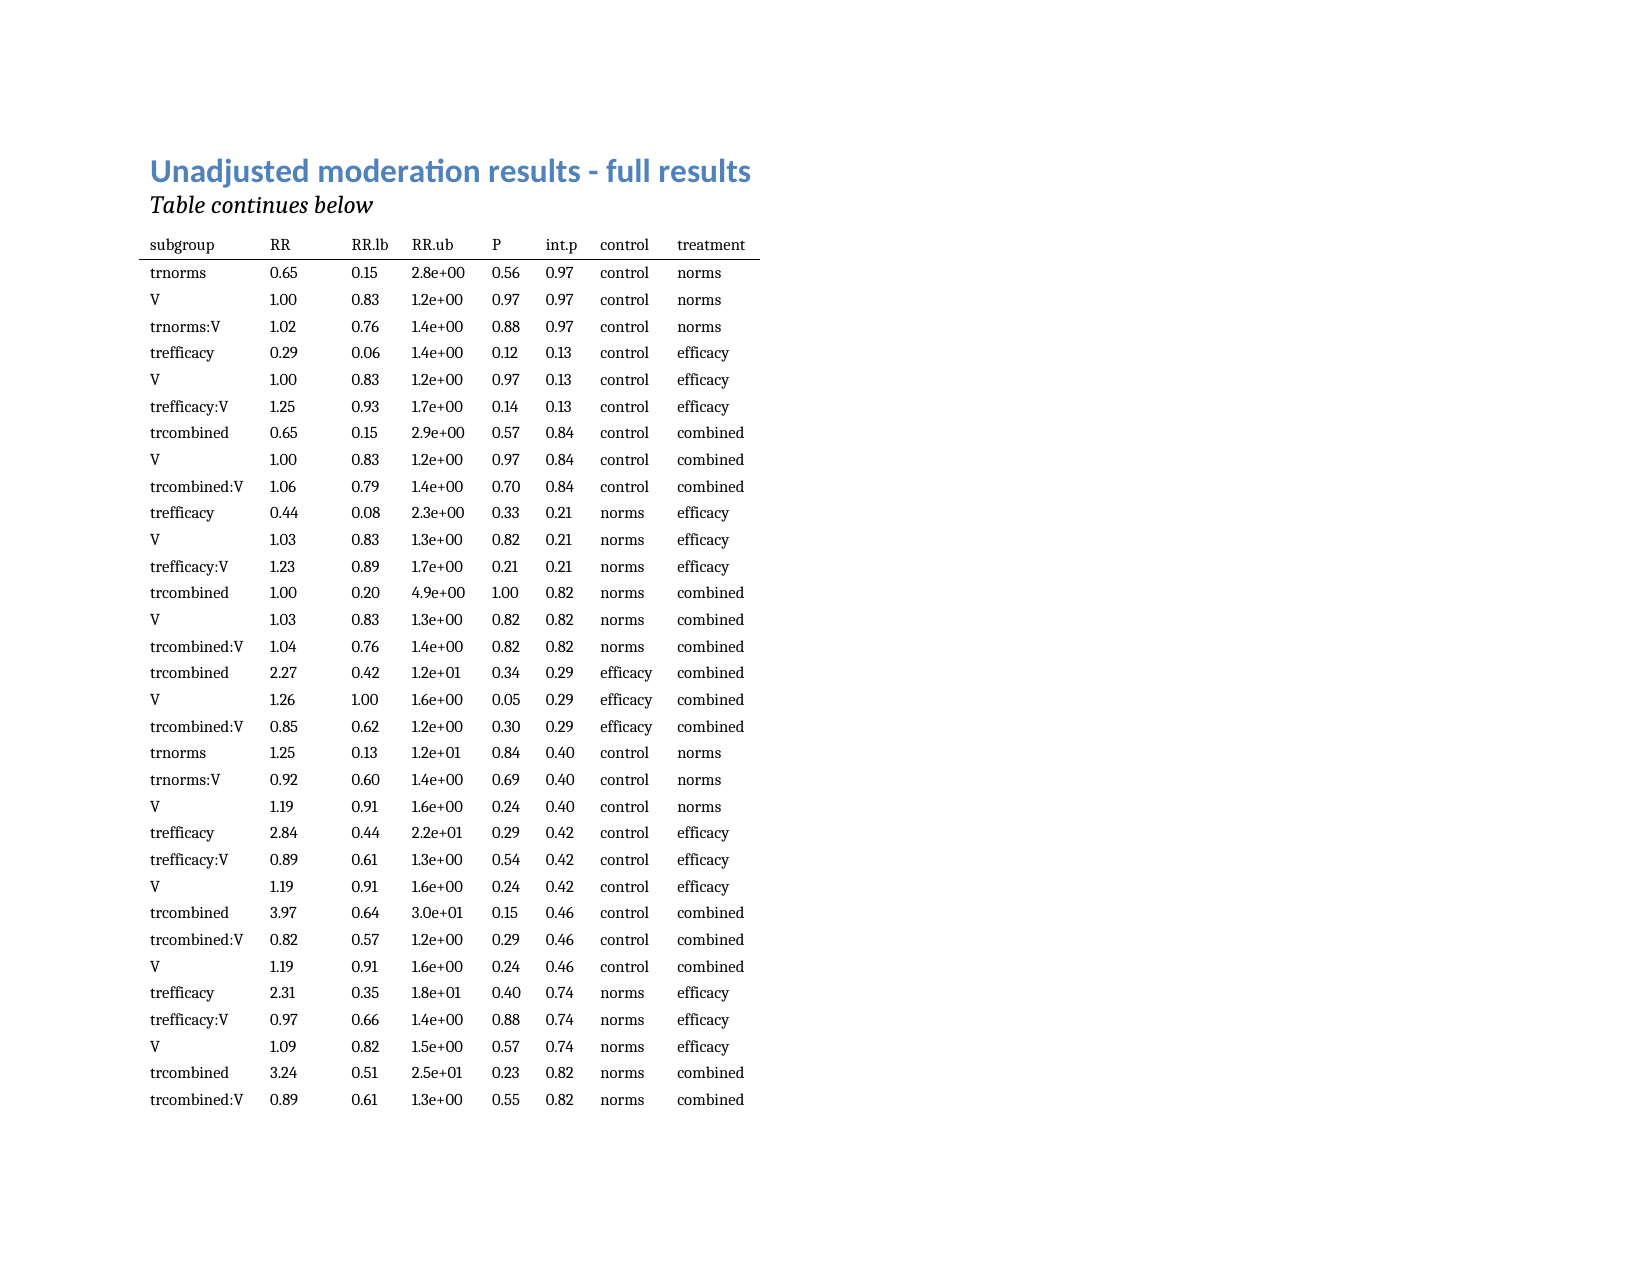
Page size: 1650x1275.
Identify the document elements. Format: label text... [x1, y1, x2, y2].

table_header int.p [534, 232, 589, 259]
table_cell control [589, 474, 666, 500]
table_cell combined [666, 447, 760, 473]
table_cell 0.65 [259, 260, 340, 287]
table_cell 0.82 [481, 527, 534, 553]
table_cell 0.51 [340, 1060, 400, 1087]
table_cell 1.2e+01 [400, 740, 481, 767]
table_cell combined [666, 660, 760, 687]
table_cell 0.82 [534, 580, 589, 607]
table_cell control [589, 447, 666, 473]
table_cell trefficacy:V [139, 554, 259, 580]
table_cell 0.82 [534, 1060, 589, 1087]
table_cell V [139, 447, 259, 473]
table_cell 0.40 [534, 767, 589, 793]
table_cell control [589, 287, 666, 313]
table_cell control [589, 314, 666, 340]
table_cell V [139, 687, 259, 713]
table_cell 0.13 [534, 394, 589, 420]
table_cell 0.23 [481, 1060, 534, 1087]
table_cell 1.6e+00 [400, 794, 481, 820]
table_cell 1.19 [259, 954, 340, 980]
table_cell combined [666, 687, 760, 713]
table_cell 1.2e+00 [400, 287, 481, 313]
table_cell trcombined [139, 900, 259, 927]
table_cell 0.35 [340, 980, 400, 1007]
table_cell 1.6e+00 [400, 687, 481, 713]
table_cell 1.25 [259, 740, 340, 767]
table_cell control [589, 927, 666, 953]
table_cell 0.57 [481, 1034, 534, 1060]
table_cell 0.66 [340, 1007, 400, 1033]
text Table continues below [150, 191, 1500, 219]
table_cell 0.84 [534, 447, 589, 473]
table_cell norms [589, 634, 666, 660]
table_cell 2.2e+01 [400, 820, 481, 847]
table_cell 0.46 [534, 927, 589, 953]
table_cell norms [589, 500, 666, 527]
table_cell 0.29 [259, 340, 340, 367]
table_cell 0.74 [534, 1007, 589, 1033]
table_cell V [139, 527, 259, 553]
table_cell 0.54 [481, 847, 534, 873]
table_cell 2.84 [259, 820, 340, 847]
table_cell 0.64 [340, 900, 400, 927]
table_cell 3.97 [259, 900, 340, 927]
table_cell 0.61 [340, 1087, 400, 1113]
table_cell 0.82 [534, 607, 589, 633]
table_cell 1.03 [259, 527, 340, 553]
table_cell 0.29 [534, 660, 589, 687]
table_cell 1.25 [259, 394, 340, 420]
table_cell trefficacy [139, 820, 259, 847]
table_cell 0.82 [481, 634, 534, 660]
table_cell 0.69 [481, 767, 534, 793]
table_cell trefficacy [139, 500, 259, 527]
table_cell trcombined:V [139, 1087, 259, 1113]
table_cell 0.82 [534, 1087, 589, 1113]
table_cell norms [589, 554, 666, 580]
table_cell V [139, 794, 259, 820]
table_cell 0.21 [534, 500, 589, 527]
table_cell 0.91 [340, 794, 400, 820]
table_cell 0.40 [481, 980, 534, 1007]
table_cell norms [589, 527, 666, 553]
table_cell control [589, 767, 666, 793]
table_cell 0.13 [534, 367, 589, 393]
table_cell trefficacy [139, 980, 259, 1007]
table_cell V [139, 287, 259, 313]
table_cell 0.89 [259, 847, 340, 873]
table_cell 0.84 [534, 420, 589, 447]
table_cell 0.84 [481, 740, 534, 767]
table_cell 0.42 [534, 847, 589, 873]
table_cell V [139, 954, 259, 980]
table_cell 1.3e+00 [400, 847, 481, 873]
table_cell 0.15 [340, 420, 400, 447]
table_cell 0.93 [340, 394, 400, 420]
table_cell norms [589, 1007, 666, 1033]
table_cell 1.23 [259, 554, 340, 580]
table_cell 0.46 [534, 954, 589, 980]
table_cell 0.57 [481, 420, 534, 447]
table_cell 0.40 [534, 794, 589, 820]
table_cell trnorms [139, 740, 259, 767]
table_cell 1.04 [259, 634, 340, 660]
table_cell efficacy [666, 554, 760, 580]
table_cell 0.97 [259, 1007, 340, 1033]
table_cell 0.46 [534, 900, 589, 927]
table_cell control [589, 794, 666, 820]
table_cell combined [666, 1060, 760, 1087]
table_cell efficacy [589, 687, 666, 713]
table_cell 0.15 [340, 260, 400, 287]
table_cell 2.31 [259, 980, 340, 1007]
table_cell combined [666, 607, 760, 633]
table_cell 0.83 [340, 287, 400, 313]
table_cell combined [666, 634, 760, 660]
table_cell 0.97 [534, 314, 589, 340]
table_cell 1.03 [259, 607, 340, 633]
table_header treatment [666, 232, 760, 259]
table_header subgroup [139, 232, 259, 259]
table_cell trcombined:V [139, 714, 259, 740]
table_cell combined [666, 900, 760, 927]
table_cell 1.8e+01 [400, 980, 481, 1007]
table_header RR.ub [400, 232, 481, 259]
table_cell 0.82 [534, 634, 589, 660]
table_cell 0.83 [340, 607, 400, 633]
table_cell 1.2e+00 [400, 927, 481, 953]
table_cell trcombined:V [139, 474, 259, 500]
table_cell V [139, 607, 259, 633]
table_cell 0.70 [481, 474, 534, 500]
table_cell efficacy [666, 847, 760, 873]
table_cell control [589, 420, 666, 447]
table_cell 0.13 [340, 740, 400, 767]
table_cell norms [666, 767, 760, 793]
table_cell norms [589, 1087, 666, 1113]
table_cell 0.21 [534, 527, 589, 553]
table_cell 1.06 [259, 474, 340, 500]
table_cell 0.42 [534, 820, 589, 847]
table_cell 0.91 [340, 874, 400, 900]
table_cell efficacy [589, 714, 666, 740]
table_cell 1.26 [259, 687, 340, 713]
table_cell trnorms [139, 260, 259, 287]
table_cell 1.6e+00 [400, 954, 481, 980]
table_cell trcombined [139, 1060, 259, 1087]
table_cell 0.89 [340, 554, 400, 580]
table_cell efficacy [666, 527, 760, 553]
table_cell 1.2e+01 [400, 660, 481, 687]
table_cell efficacy [589, 660, 666, 687]
table_cell efficacy [666, 820, 760, 847]
table_cell 0.76 [340, 634, 400, 660]
table_cell trcombined:V [139, 634, 259, 660]
table_cell trnorms:V [139, 767, 259, 793]
table_cell norms [666, 314, 760, 340]
table_cell combined [666, 714, 760, 740]
table_cell 0.79 [340, 474, 400, 500]
table_cell norms [589, 980, 666, 1007]
table_cell 0.82 [340, 1034, 400, 1060]
table_cell 0.83 [340, 447, 400, 473]
table_cell 1.19 [259, 794, 340, 820]
table_cell 0.24 [481, 954, 534, 980]
table_cell trefficacy:V [139, 1007, 259, 1033]
table_cell 1.4e+00 [400, 634, 481, 660]
table_cell 0.14 [481, 394, 534, 420]
table_cell efficacy [666, 980, 760, 1007]
table_cell 0.29 [534, 687, 589, 713]
table_header P [481, 232, 534, 259]
table_cell control [589, 367, 666, 393]
table_cell V [139, 367, 259, 393]
table_cell 1.3e+00 [400, 1087, 481, 1113]
table_cell norms [589, 607, 666, 633]
table_cell 0.12 [481, 340, 534, 367]
table_cell 1.3e+00 [400, 527, 481, 553]
table_cell 0.97 [481, 447, 534, 473]
table_cell V [139, 1034, 259, 1060]
table_cell combined [666, 420, 760, 447]
table_cell 1.2e+00 [400, 367, 481, 393]
table_cell trnorms:V [139, 314, 259, 340]
table_cell 0.83 [340, 367, 400, 393]
table_cell 1.00 [481, 580, 534, 607]
table_cell efficacy [666, 1034, 760, 1060]
table_cell 1.2e+00 [400, 447, 481, 473]
table_cell 0.82 [481, 607, 534, 633]
table_cell 1.4e+00 [400, 1007, 481, 1033]
table_cell 2.9e+00 [400, 420, 481, 447]
table_cell 0.15 [481, 900, 534, 927]
table_cell 0.97 [534, 260, 589, 287]
table_cell efficacy [666, 367, 760, 393]
table_cell 0.20 [340, 580, 400, 607]
table_cell 2.27 [259, 660, 340, 687]
table_cell control [589, 874, 666, 900]
table_cell trefficacy:V [139, 394, 259, 420]
table_cell trefficacy [139, 340, 259, 367]
table_cell 0.21 [534, 554, 589, 580]
table_cell 0.30 [481, 714, 534, 740]
table_cell 0.85 [259, 714, 340, 740]
table_cell trcombined [139, 660, 259, 687]
table_cell 3.24 [259, 1060, 340, 1087]
table_cell 0.76 [340, 314, 400, 340]
table_cell combined [666, 474, 760, 500]
table_cell control [589, 847, 666, 873]
table_cell control [589, 260, 666, 287]
table_cell 0.13 [534, 340, 589, 367]
table_cell 0.89 [259, 1087, 340, 1113]
table_cell 0.29 [481, 927, 534, 953]
table_cell 1.6e+00 [400, 874, 481, 900]
table_cell 0.84 [534, 474, 589, 500]
table_cell 0.57 [340, 927, 400, 953]
table_cell 0.29 [534, 714, 589, 740]
table_cell 0.24 [481, 794, 534, 820]
table_cell 1.00 [259, 287, 340, 313]
table_cell 1.7e+00 [400, 394, 481, 420]
table_cell combined [666, 1087, 760, 1113]
table_cell 1.00 [259, 580, 340, 607]
table_cell 0.97 [481, 287, 534, 313]
table_cell 1.02 [259, 314, 340, 340]
table_cell efficacy [666, 874, 760, 900]
table_cell combined [666, 954, 760, 980]
table_cell control [589, 740, 666, 767]
table_cell 0.61 [340, 847, 400, 873]
table_cell 2.8e+00 [400, 260, 481, 287]
table_cell trcombined [139, 420, 259, 447]
table_cell efficacy [666, 1007, 760, 1033]
table_cell 0.08 [340, 500, 400, 527]
table_cell 4.9e+00 [400, 580, 481, 607]
table_cell 1.4e+00 [400, 314, 481, 340]
table_cell 1.4e+00 [400, 340, 481, 367]
table_cell 1.4e+00 [400, 767, 481, 793]
table_cell 3.0e+01 [400, 900, 481, 927]
table_cell control [589, 954, 666, 980]
table_cell 0.55 [481, 1087, 534, 1113]
table_cell 0.40 [534, 740, 589, 767]
table_cell control [589, 340, 666, 367]
table_cell efficacy [666, 394, 760, 420]
table_cell combined [666, 580, 760, 607]
table_cell 0.29 [481, 820, 534, 847]
table_cell 1.00 [259, 367, 340, 393]
table_cell 1.4e+00 [400, 474, 481, 500]
table_cell 2.3e+00 [400, 500, 481, 527]
table_cell 1.7e+00 [400, 554, 481, 580]
table_cell 1.3e+00 [400, 607, 481, 633]
table_cell control [589, 900, 666, 927]
table_cell 0.91 [340, 954, 400, 980]
table_cell 1.2e+00 [400, 714, 481, 740]
table_cell trefficacy:V [139, 847, 259, 873]
table_cell norms [666, 740, 760, 767]
table_cell norms [589, 580, 666, 607]
table_cell 0.97 [534, 287, 589, 313]
table_cell norms [666, 794, 760, 820]
table_cell norms [589, 1060, 666, 1087]
table_cell 0.97 [481, 367, 534, 393]
table_cell 1.00 [259, 447, 340, 473]
table_header RR [259, 232, 340, 259]
table_cell V [139, 874, 259, 900]
table_cell 0.92 [259, 767, 340, 793]
table_cell 0.88 [481, 1007, 534, 1033]
table_cell 0.21 [481, 554, 534, 580]
table_cell 0.24 [481, 874, 534, 900]
table_cell 1.19 [259, 874, 340, 900]
table_header control [589, 232, 666, 259]
table_cell 0.74 [534, 1034, 589, 1060]
table_cell trcombined [139, 580, 259, 607]
table_cell norms [666, 287, 760, 313]
table_cell 0.42 [340, 660, 400, 687]
table_cell 1.5e+00 [400, 1034, 481, 1060]
table_cell norms [589, 1034, 666, 1060]
table_cell 0.56 [481, 260, 534, 287]
table_cell control [589, 394, 666, 420]
table_cell 0.44 [340, 820, 400, 847]
table_cell combined [666, 927, 760, 953]
table_cell 0.83 [340, 527, 400, 553]
table_cell efficacy [666, 340, 760, 367]
table_cell 0.65 [259, 420, 340, 447]
table_cell efficacy [666, 500, 760, 527]
table_cell 0.82 [259, 927, 340, 953]
table_cell 0.74 [534, 980, 589, 1007]
subtitle Unadjusted moderation results - full results [150, 150, 1500, 191]
table_cell norms [666, 260, 760, 287]
table_cell 0.60 [340, 767, 400, 793]
table_header RR.lb [340, 232, 400, 259]
table_cell 0.06 [340, 340, 400, 367]
table_cell 1.09 [259, 1034, 340, 1060]
table_cell 0.44 [259, 500, 340, 527]
table_cell 0.42 [534, 874, 589, 900]
table_cell 0.62 [340, 714, 400, 740]
table_cell 2.5e+01 [400, 1060, 481, 1087]
table_cell control [589, 820, 666, 847]
table_cell 0.33 [481, 500, 534, 527]
table_cell trcombined:V [139, 927, 259, 953]
table_cell 0.34 [481, 660, 534, 687]
table_cell 0.88 [481, 314, 534, 340]
table_cell 0.05 [481, 687, 534, 713]
table_cell 1.00 [340, 687, 400, 713]
